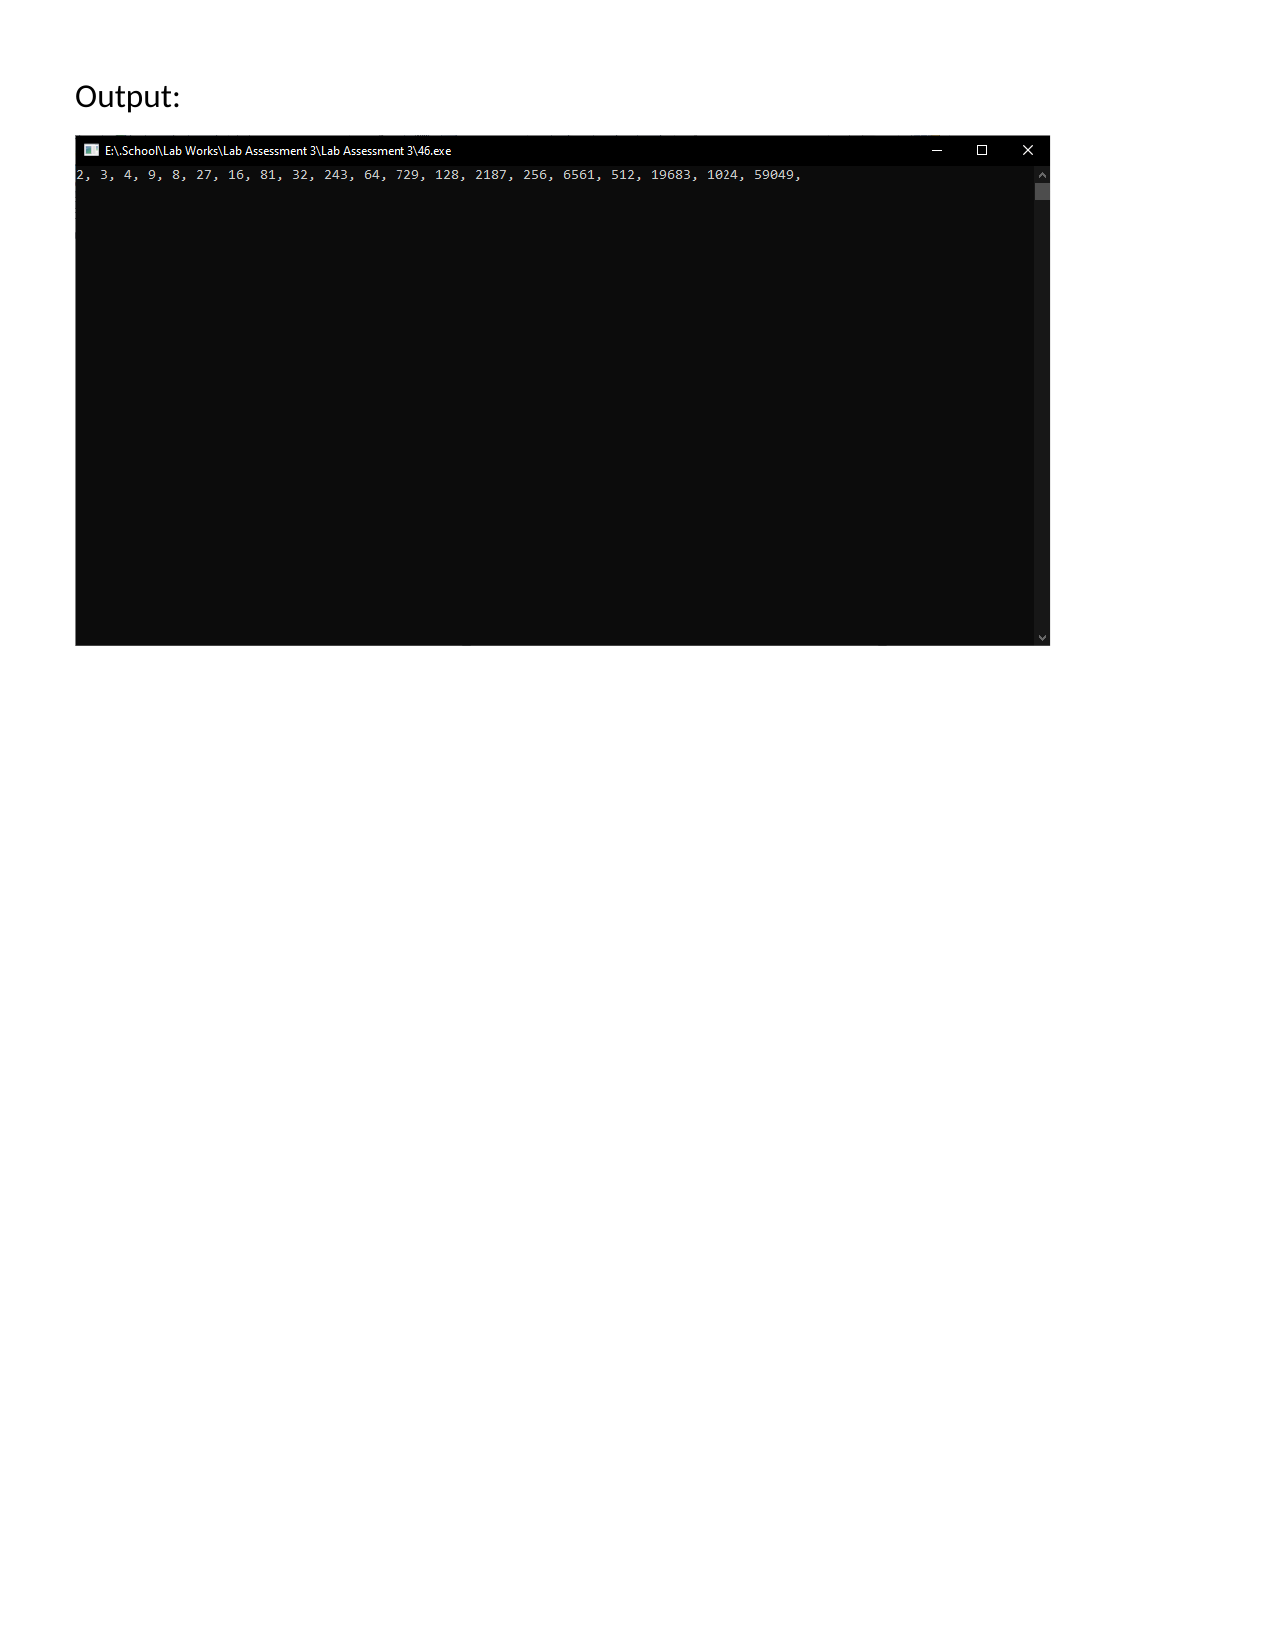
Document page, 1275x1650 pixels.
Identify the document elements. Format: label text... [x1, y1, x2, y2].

picture [75, 135, 1050, 646]
text Output: [75, 75, 1200, 116]
